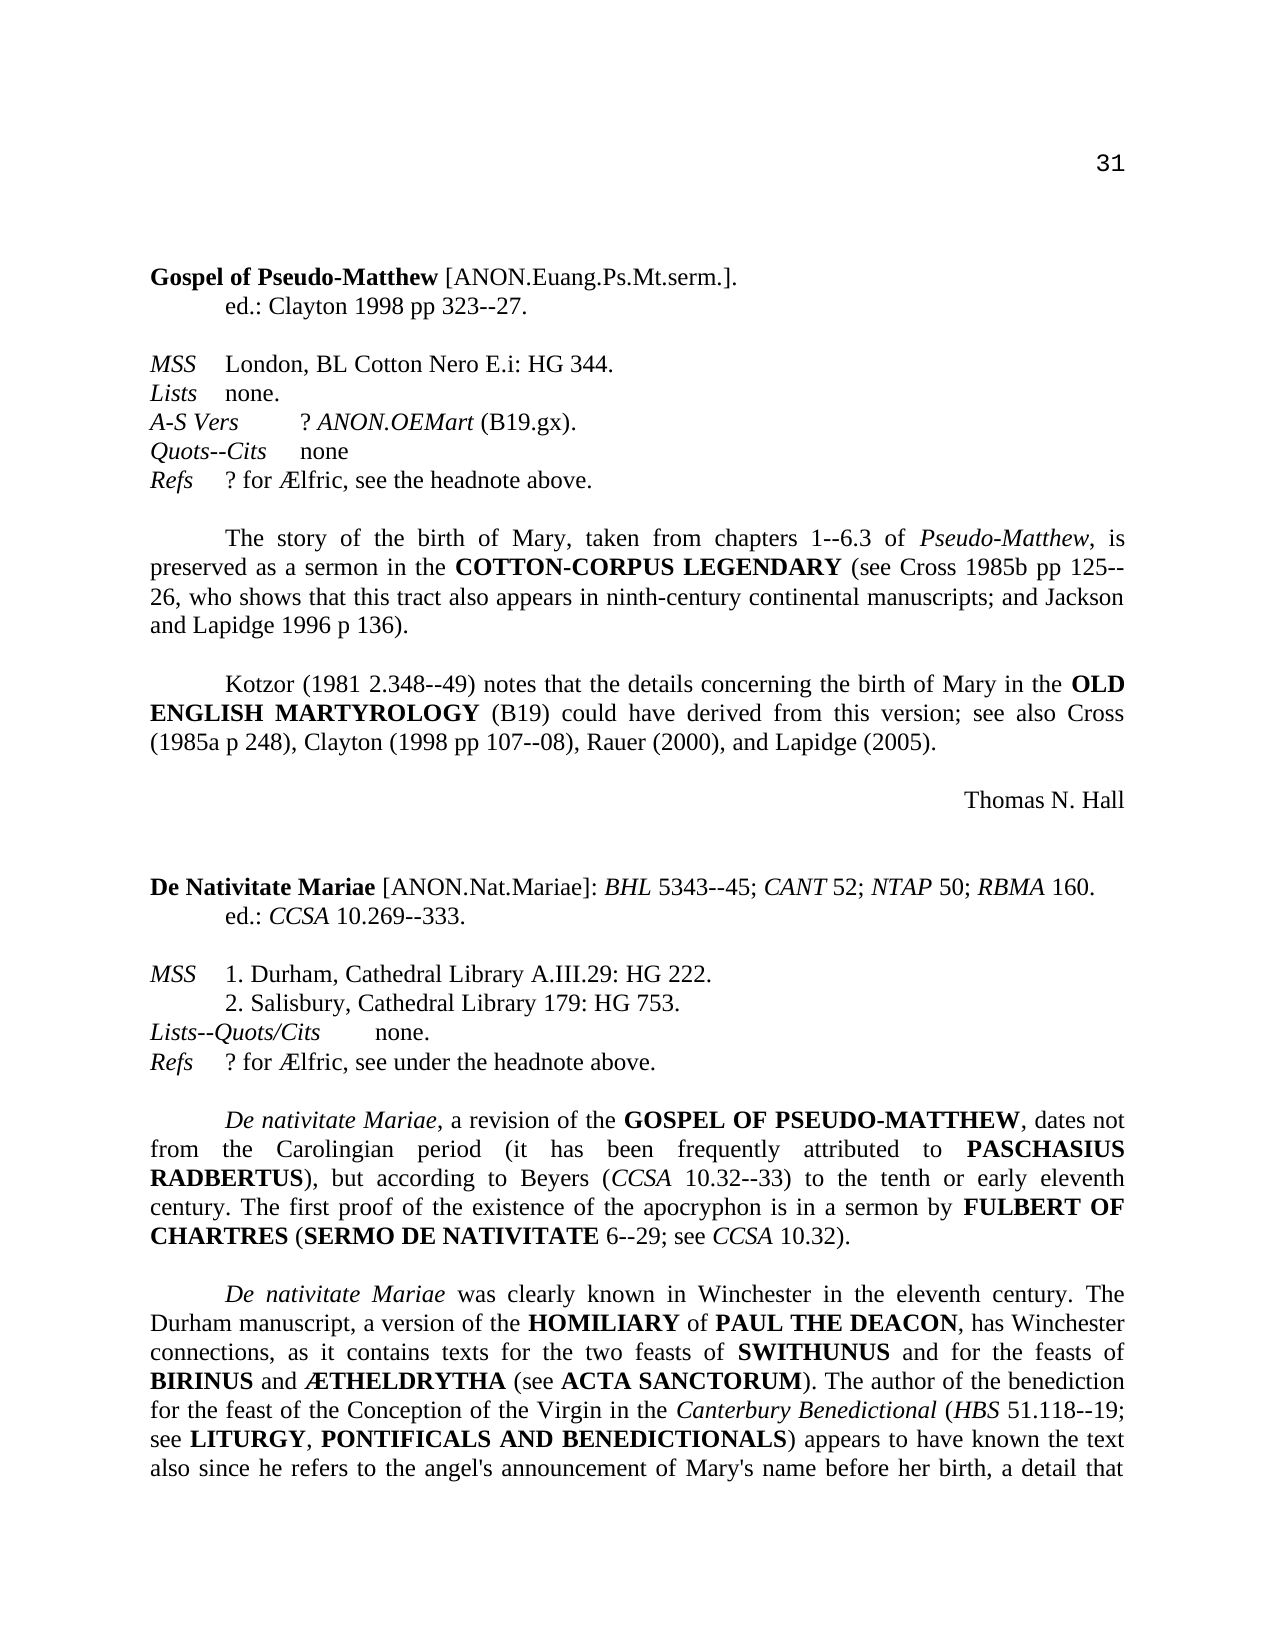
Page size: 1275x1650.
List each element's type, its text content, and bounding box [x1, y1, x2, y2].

text 2. Salisbury, Cathedral Library 179: HG 753. [150, 988, 1125, 1017]
text Refs ? for Ælfric, see the headnote above. [150, 465, 1125, 494]
text Refs ? for Ælfric, see under the headnote above. [150, 1046, 1125, 1075]
text Quots--Cits none [150, 436, 1125, 465]
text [150, 1279, 1125, 1482]
text Lists--Quots/Cits none. [150, 1017, 1125, 1046]
text ed.: CCSA 10.269--333. [150, 901, 1125, 930]
text Lists none. [150, 378, 1125, 407]
text MSS 1. Durham, Cathedral Library A.III.29: HG 222. [150, 959, 1125, 988]
text Kotzor (1981 2.348--49) notes that the details concerning the birth of Mary in the OLD ENGLISH MARTYROLOGY (B19) could have derived from this version; see also Cross (1985a p 248), Clayton (1998 pp 107--08), Rauer (2000), and Lapidge (2005). [150, 668, 1125, 756]
text De nativitate Mariae, a revision of the GOSPEL OF PSEUDO-MATTHEW, dates not from the Carolingian period (it has been frequently attributed to PASCHASIUS RADBERTUS), but according to Beyers (CCSA 10.32--33) to the tenth or early eleventh century. The first proof of the existence of the apocryphon is in a sermon by FULBERT OF CHARTRES (SERMO DE NATIVITATE 6--29; see CCSA 10.32). [150, 1104, 1125, 1250]
text A-S Vers ? ANON.OEMart (B19.gx). [150, 407, 1125, 436]
text De Nativitate Mariae [ANON.Nat.Mariae]: BHL 5343--45; CANT 52; NTAP 50; RBMA 160. [150, 872, 1125, 901]
text Thomas N. Hall [150, 785, 1125, 814]
text The story of the birth of Mary, taken from chapters 1--6.3 of Pseudo-Matthew, is preserved as a sermon in the COTTON-CORPUS LEGENDARY (see Cross 1985b pp 125--26, who shows that this tract also appears in ninth-century continental manuscripts; and Jackson and Lapidge 1996 p 136). [150, 523, 1125, 639]
text MSS London, BL Cotton Nero E.i: HG 344. [150, 349, 1125, 378]
text Gospel of Pseudo-Matthew [ANON.Euang.Ps.Mt.serm.]. [150, 262, 1125, 291]
text ed.: Clayton 1998 pp 323--27. [150, 291, 1125, 320]
